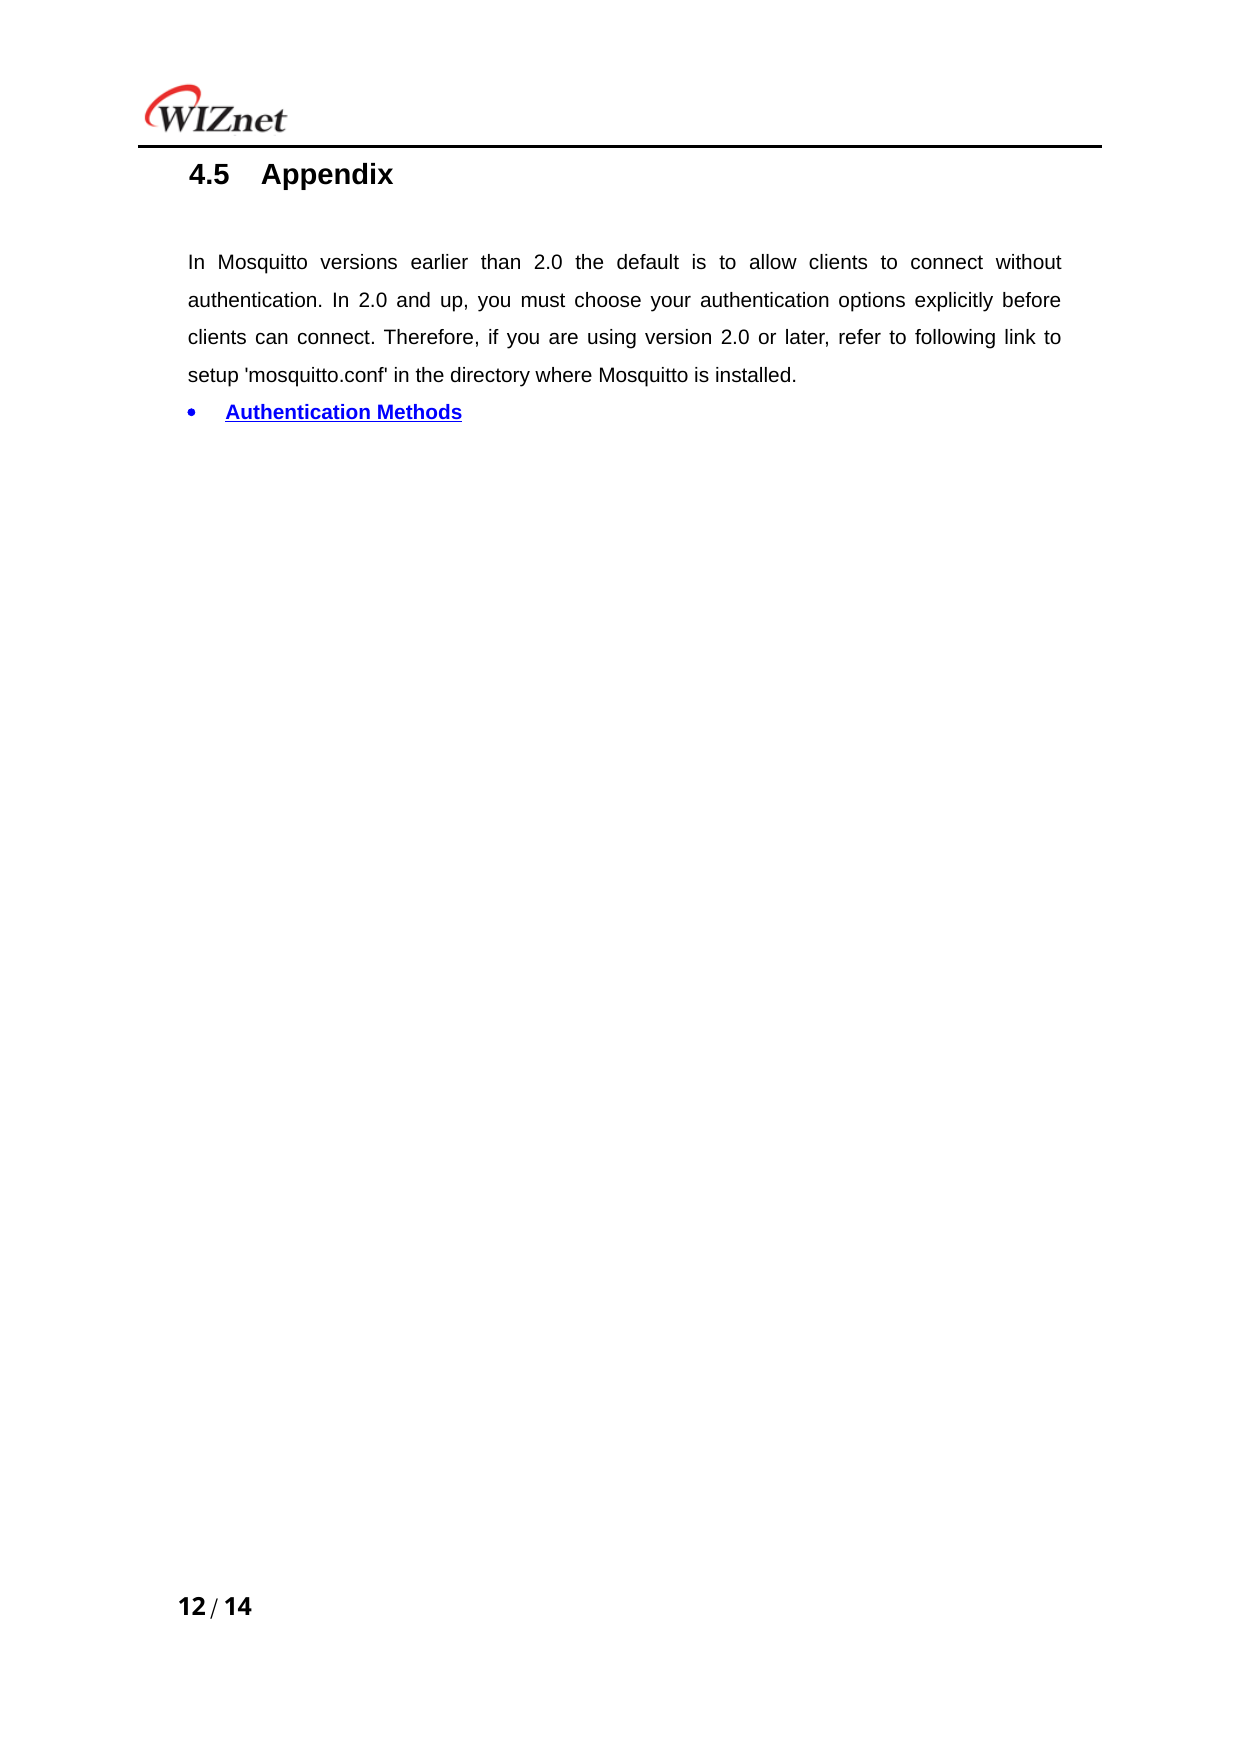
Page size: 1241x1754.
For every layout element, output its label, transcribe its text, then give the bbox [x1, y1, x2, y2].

text In Mosquitto versions earlier than 2.0 the default is to allow clients to connect without authentication. In 2.0 and up, you must choose your authentication options explicitly before clients can connect. Therefore, if you are using version 2.0 or later, refer to following link to setup 'mosquitto.conf' in the directory where Mosquitto is installed. [188, 243, 1063, 393]
text Appendix [189, 155, 1063, 193]
picture [138, 78, 290, 136]
list Authentication Methods [188, 393, 1063, 431]
